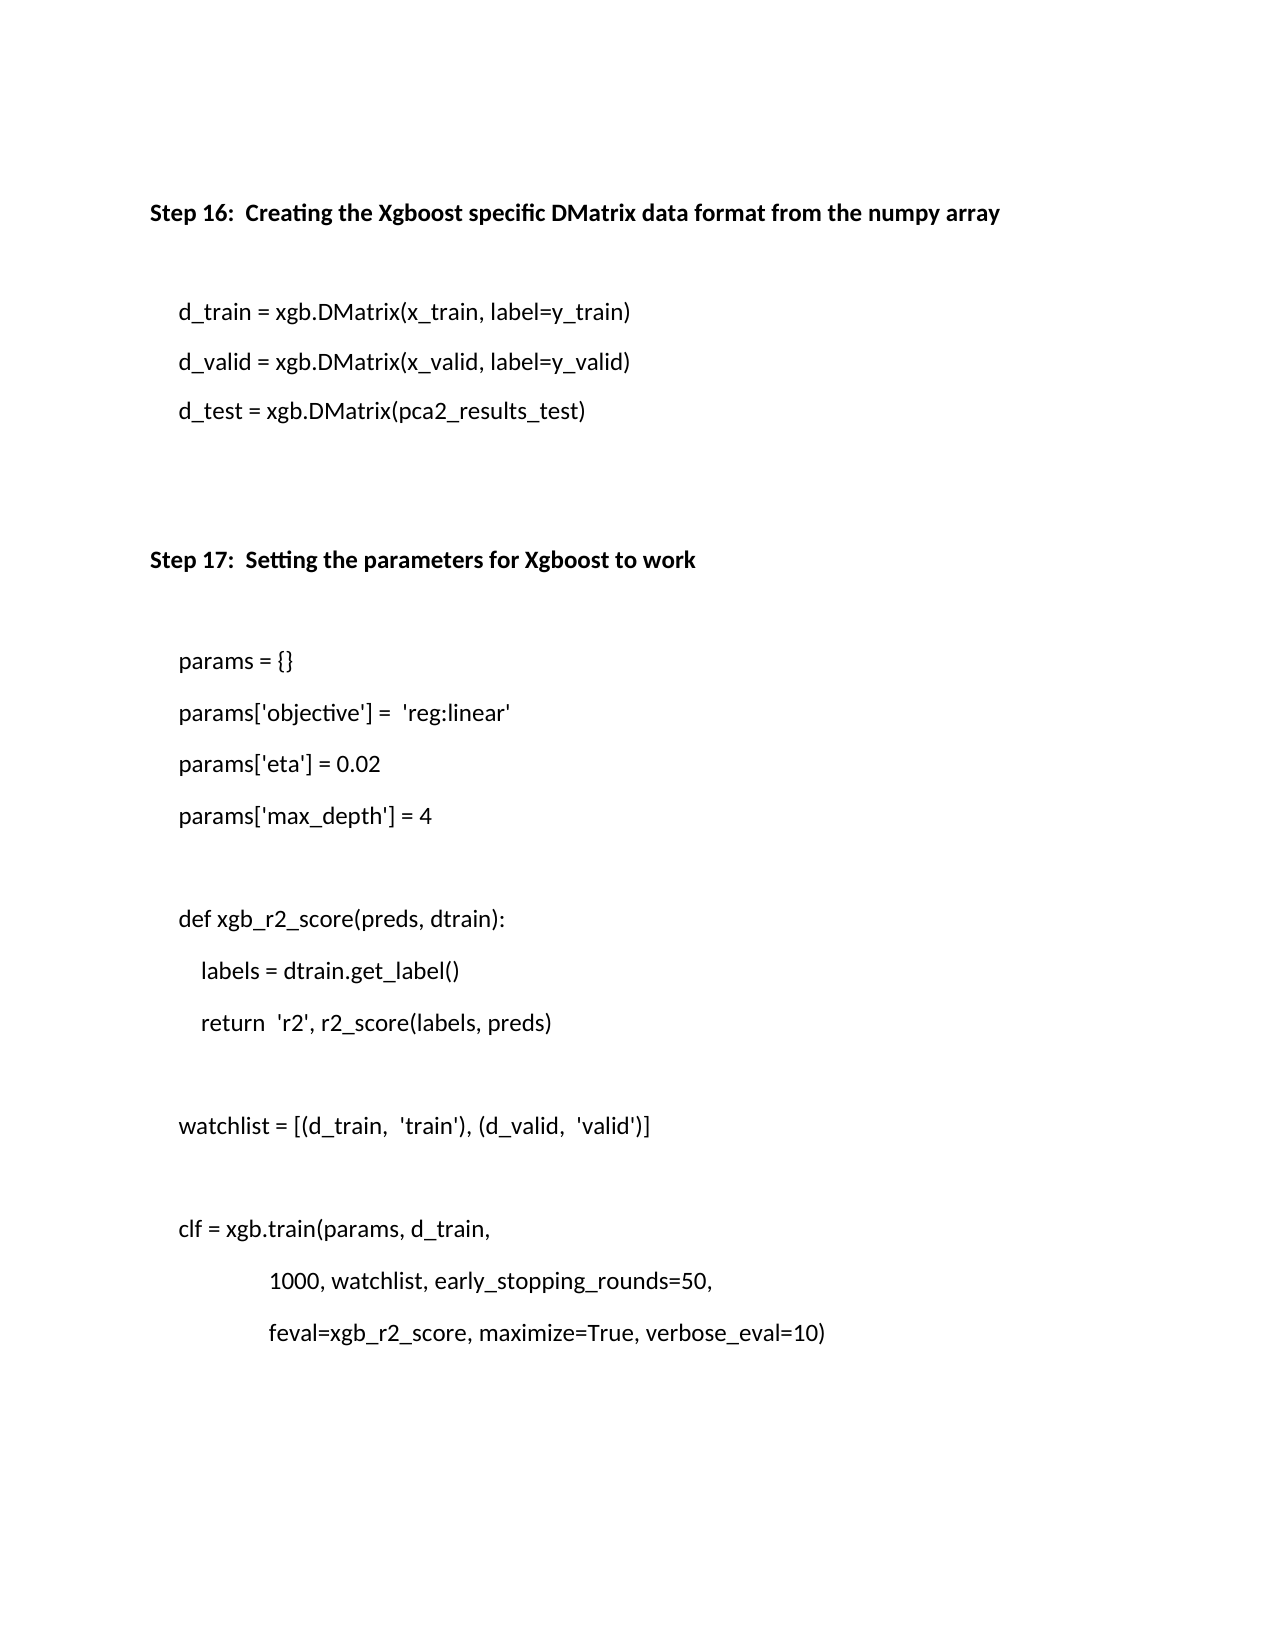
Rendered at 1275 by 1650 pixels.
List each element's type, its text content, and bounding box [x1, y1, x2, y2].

text labels = dtrain.get_label() [150, 955, 1125, 986]
text d_train = xgb.DMatrix(x_train, label=y_train) [150, 296, 1125, 327]
text watchlist = [(d_train, 'train'), (d_valid, 'valid')] [150, 1110, 1125, 1141]
text Step 16: Creating the Xgboost specific DMatrix data format from the numpy array [150, 197, 1125, 227]
text 1000, watchlist, early_stopping_rounds=50, [150, 1265, 1125, 1296]
text params['max_depth'] = 4 [150, 800, 1125, 831]
text Step 17: Setting the parameters for Xgboost to work [150, 544, 1125, 574]
text params['eta'] = 0.02 [150, 748, 1125, 779]
text d_valid = xgb.DMatrix(x_valid, label=y_valid) [150, 346, 1125, 376]
text feval=xgb_r2_score, maximize=True, verbose_eval=10) [150, 1317, 1125, 1347]
text return 'r2', r2_score(labels, preds) [150, 1007, 1125, 1037]
text params['objective'] = 'reg:linear' [150, 697, 1125, 727]
text clf = xgb.train(params, d_train, [150, 1213, 1125, 1244]
text params = {} [150, 645, 1125, 676]
text d_test = xgb.DMatrix(pca2_results_test) [150, 395, 1125, 426]
text def xgb_r2_score(preds, dtrain): [150, 903, 1125, 934]
